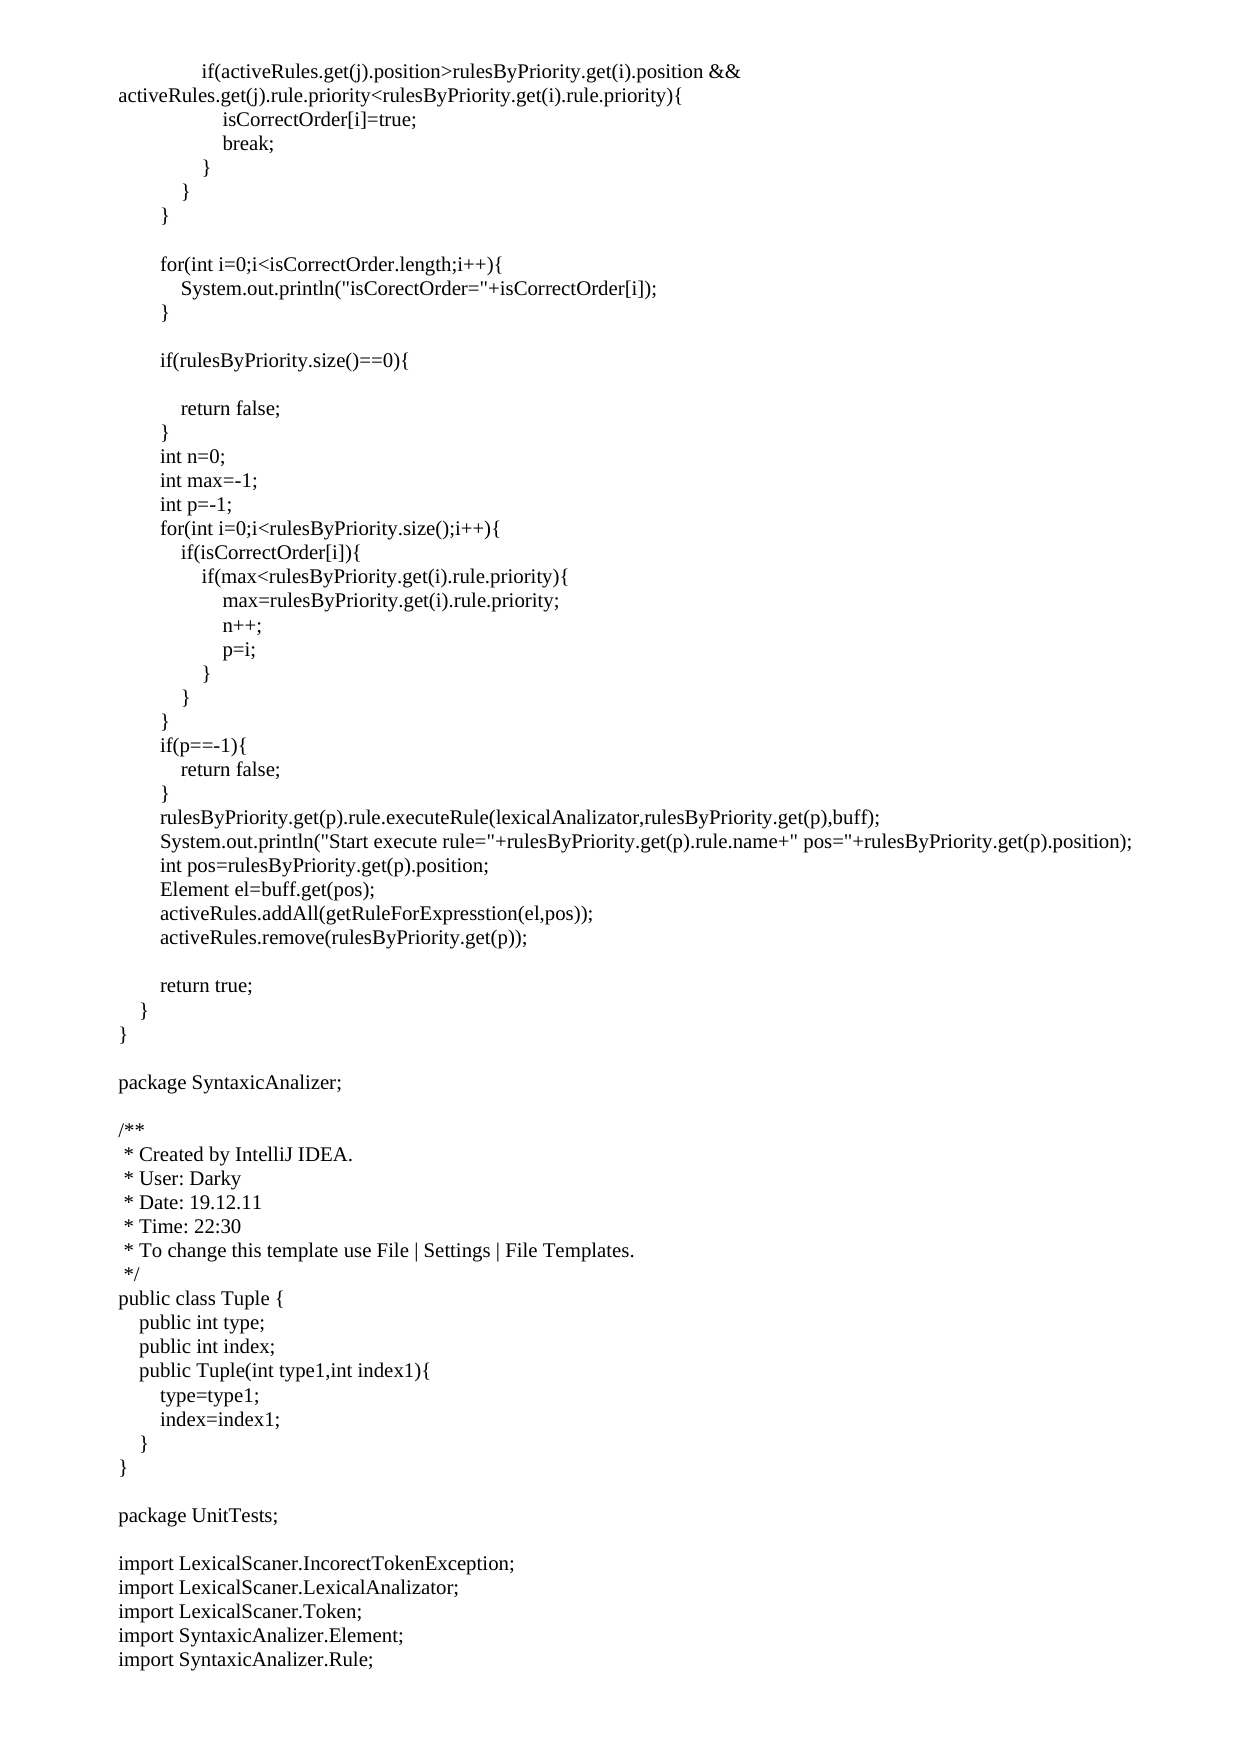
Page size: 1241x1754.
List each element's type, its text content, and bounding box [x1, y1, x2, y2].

text break; [118, 131, 1181, 155]
text } [118, 1455, 1181, 1479]
text /** [118, 1118, 1181, 1142]
text } [118, 203, 1181, 227]
text index=index1; [118, 1407, 1181, 1431]
text } [118, 300, 1181, 324]
text import LexicalScaner.IncorectTokenException; [118, 1551, 1181, 1575]
text public class Tuple { [118, 1286, 1181, 1310]
text activeRules.addAll(getRuleForExpresstion(el,pos)); [118, 901, 1181, 925]
text package UnitTests; [118, 1503, 1181, 1527]
text } [118, 1431, 1181, 1455]
text */ [118, 1262, 1181, 1286]
text n++; [118, 612, 1181, 637]
text public Tuple(int type1,int index1){ [118, 1358, 1181, 1382]
text * User: Darky [118, 1166, 1181, 1190]
text System.out.println("Start execute rule="+rulesByPriority.get(p).rule.name+" pos="+rulesByPriority.get(p).position); [118, 829, 1181, 853]
text * Created by IntelliJ IDEA. [118, 1142, 1181, 1166]
text import LexicalScaner.Token; [118, 1599, 1181, 1623]
text import SyntaxicAnalizer.Rule; [118, 1647, 1181, 1671]
text int pos=rulesByPriority.get(p).position; [118, 853, 1181, 877]
text } [118, 179, 1181, 203]
text isCorrectOrder[i]=true; [118, 107, 1181, 131]
text if(p==-1){ [118, 733, 1181, 757]
text activeRules.remove(rulesByPriority.get(p)); [118, 925, 1181, 949]
text max=rulesByPriority.get(i).rule.priority; [118, 588, 1181, 612]
text } [118, 1022, 1181, 1046]
text int n=0; [118, 444, 1181, 468]
text package SyntaxicAnalizer; [118, 1070, 1181, 1094]
text if(rulesByPriority.size()==0){ [118, 348, 1181, 372]
text } [118, 709, 1181, 733]
text if(isCorrectOrder[i]){ [118, 540, 1181, 564]
text return true; [118, 973, 1181, 997]
text import SyntaxicAnalizer.Element; [118, 1623, 1181, 1647]
text int max=-1; [118, 468, 1181, 492]
text * Time: 22:30 [118, 1214, 1181, 1238]
text p=i; [118, 637, 1181, 661]
text rulesByPriority.get(p).rule.executeRule(lexicalAnalizator,rulesByPriority.get(p),buff); [118, 805, 1181, 829]
text if(max<rulesByPriority.get(i).rule.priority){ [118, 564, 1181, 588]
text Element el=buff.get(pos); [118, 877, 1181, 901]
text for(int i=0;i<rulesByPriority.size();i++){ [118, 516, 1181, 540]
text public int type; [118, 1310, 1181, 1334]
text type=type1; [118, 1382, 1181, 1407]
text import LexicalScaner.LexicalAnalizator; [118, 1575, 1181, 1599]
text * Date: 19.12.11 [118, 1190, 1181, 1214]
text } [118, 781, 1181, 805]
text return false; [118, 757, 1181, 781]
text for(int i=0;i<isCorrectOrder.length;i++){ [118, 252, 1181, 276]
text System.out.println("isCorectOrder="+isCorrectOrder[i]); [118, 276, 1181, 300]
text } [118, 661, 1181, 685]
text } [118, 685, 1181, 709]
text return false; [118, 396, 1181, 420]
text public int index; [118, 1334, 1181, 1358]
text } [118, 155, 1181, 179]
text int p=-1; [118, 492, 1181, 516]
text } [118, 420, 1181, 444]
text } [118, 997, 1181, 1022]
text * To change this template use File | Settings | File Templates. [118, 1238, 1181, 1262]
text if(activeRules.get(j).position>rulesByPriority.get(i).position && activeRules.get(j).rule.priority<rulesByPriority.get(i).rule.priority){ [118, 59, 1181, 107]
